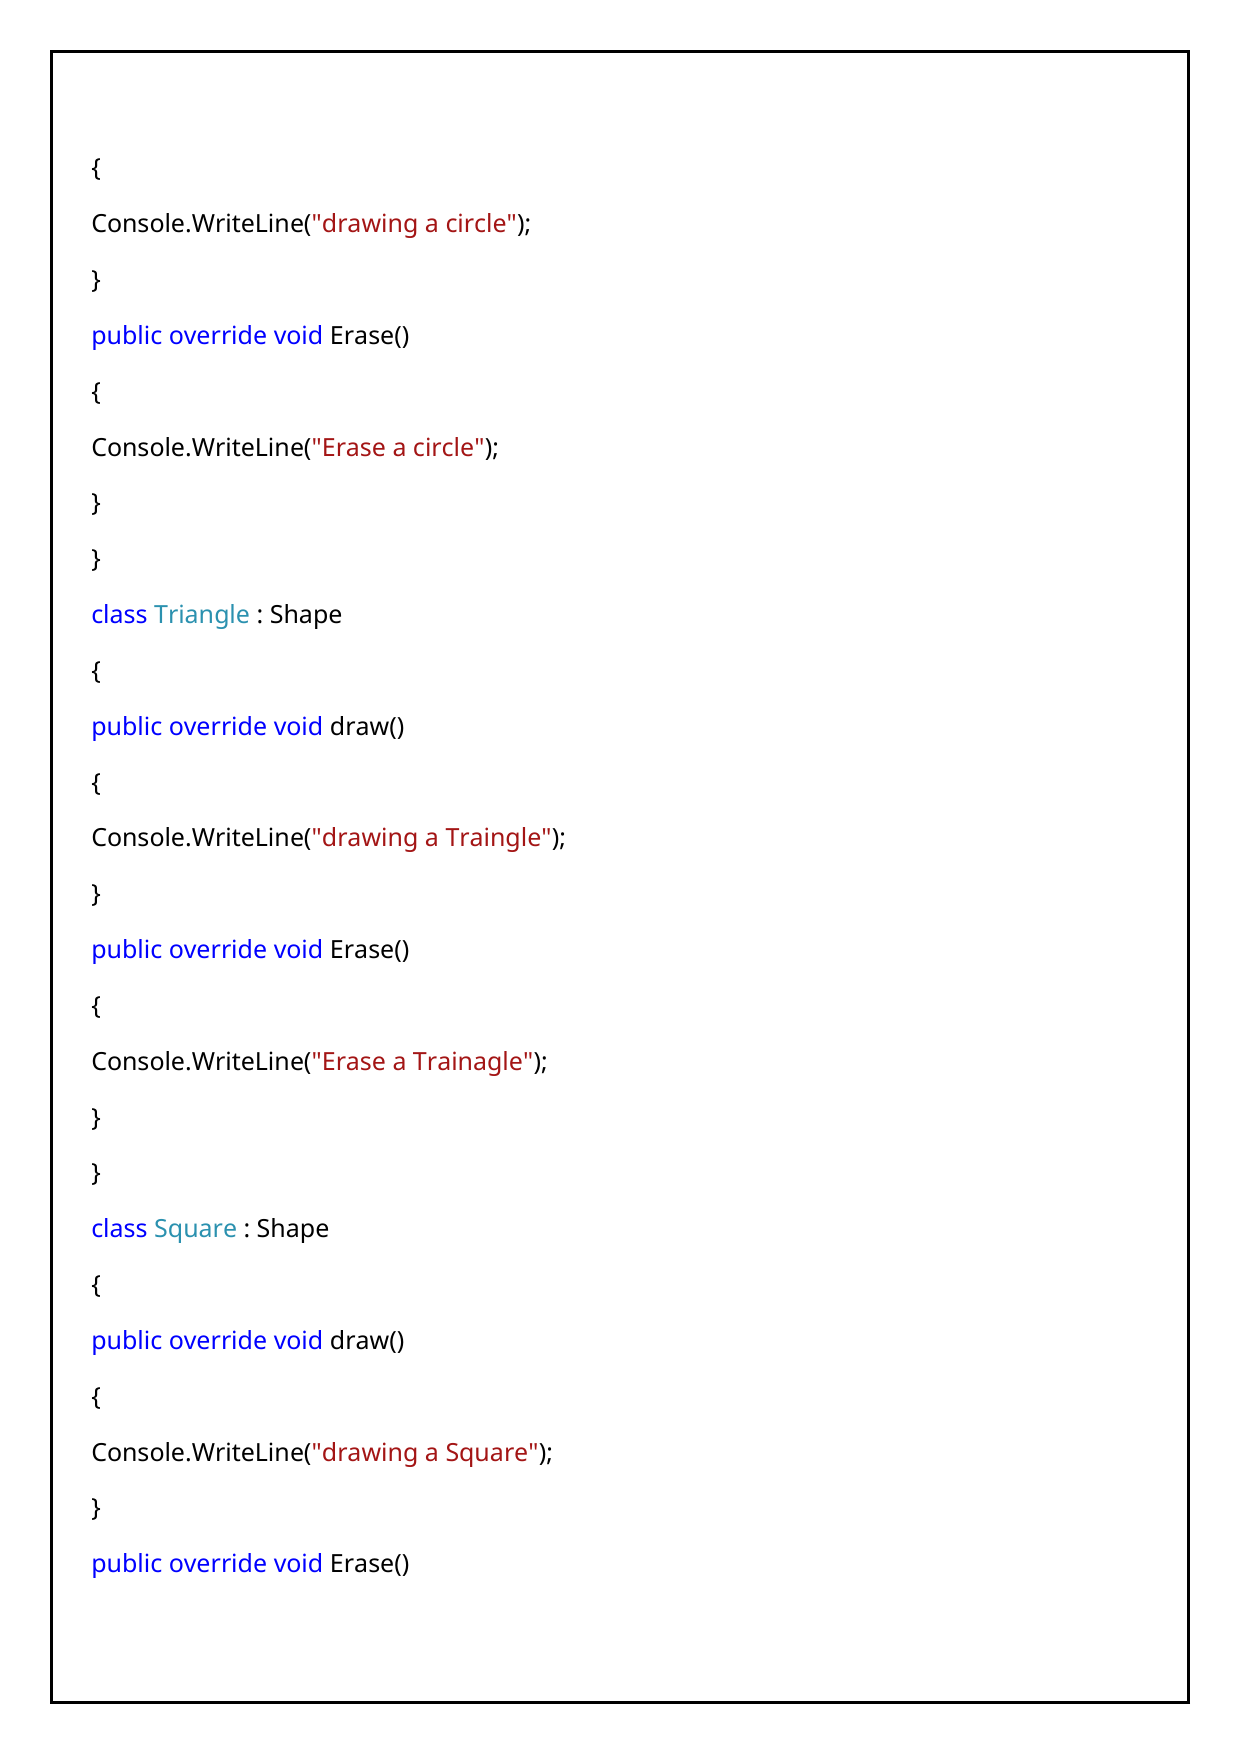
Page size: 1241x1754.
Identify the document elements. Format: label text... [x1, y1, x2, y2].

text public override void draw() [91, 1322, 1184, 1357]
text { [91, 652, 1184, 687]
text public override void Erase() [91, 1546, 1184, 1580]
text { [91, 150, 1184, 184]
text { [91, 764, 1184, 798]
text } [91, 1490, 1184, 1524]
text { [91, 987, 1184, 1022]
text Console.WriteLine("drawing a Square"); [91, 1434, 1184, 1468]
text } [91, 541, 1184, 575]
text } [91, 876, 1184, 910]
text Console.WriteLine("drawing a circle"); [91, 206, 1184, 240]
text { [91, 1378, 1184, 1412]
text public override void Erase() [91, 317, 1184, 352]
text public override void draw() [91, 708, 1184, 742]
text } [91, 1099, 1184, 1133]
text Console.WriteLine("drawing a Traingle"); [91, 820, 1184, 854]
text { [91, 373, 1184, 407]
text } [91, 1155, 1184, 1189]
text Console.WriteLine("Erase a Trainagle"); [91, 1043, 1184, 1077]
text class Triangle : Shape [91, 597, 1184, 631]
text { [91, 1267, 1184, 1301]
text class Square : Shape [91, 1211, 1184, 1245]
text } [91, 485, 1184, 519]
text Console.WriteLine("Erase a circle"); [91, 429, 1184, 463]
text public override void Erase() [91, 932, 1184, 966]
text } [91, 262, 1184, 296]
